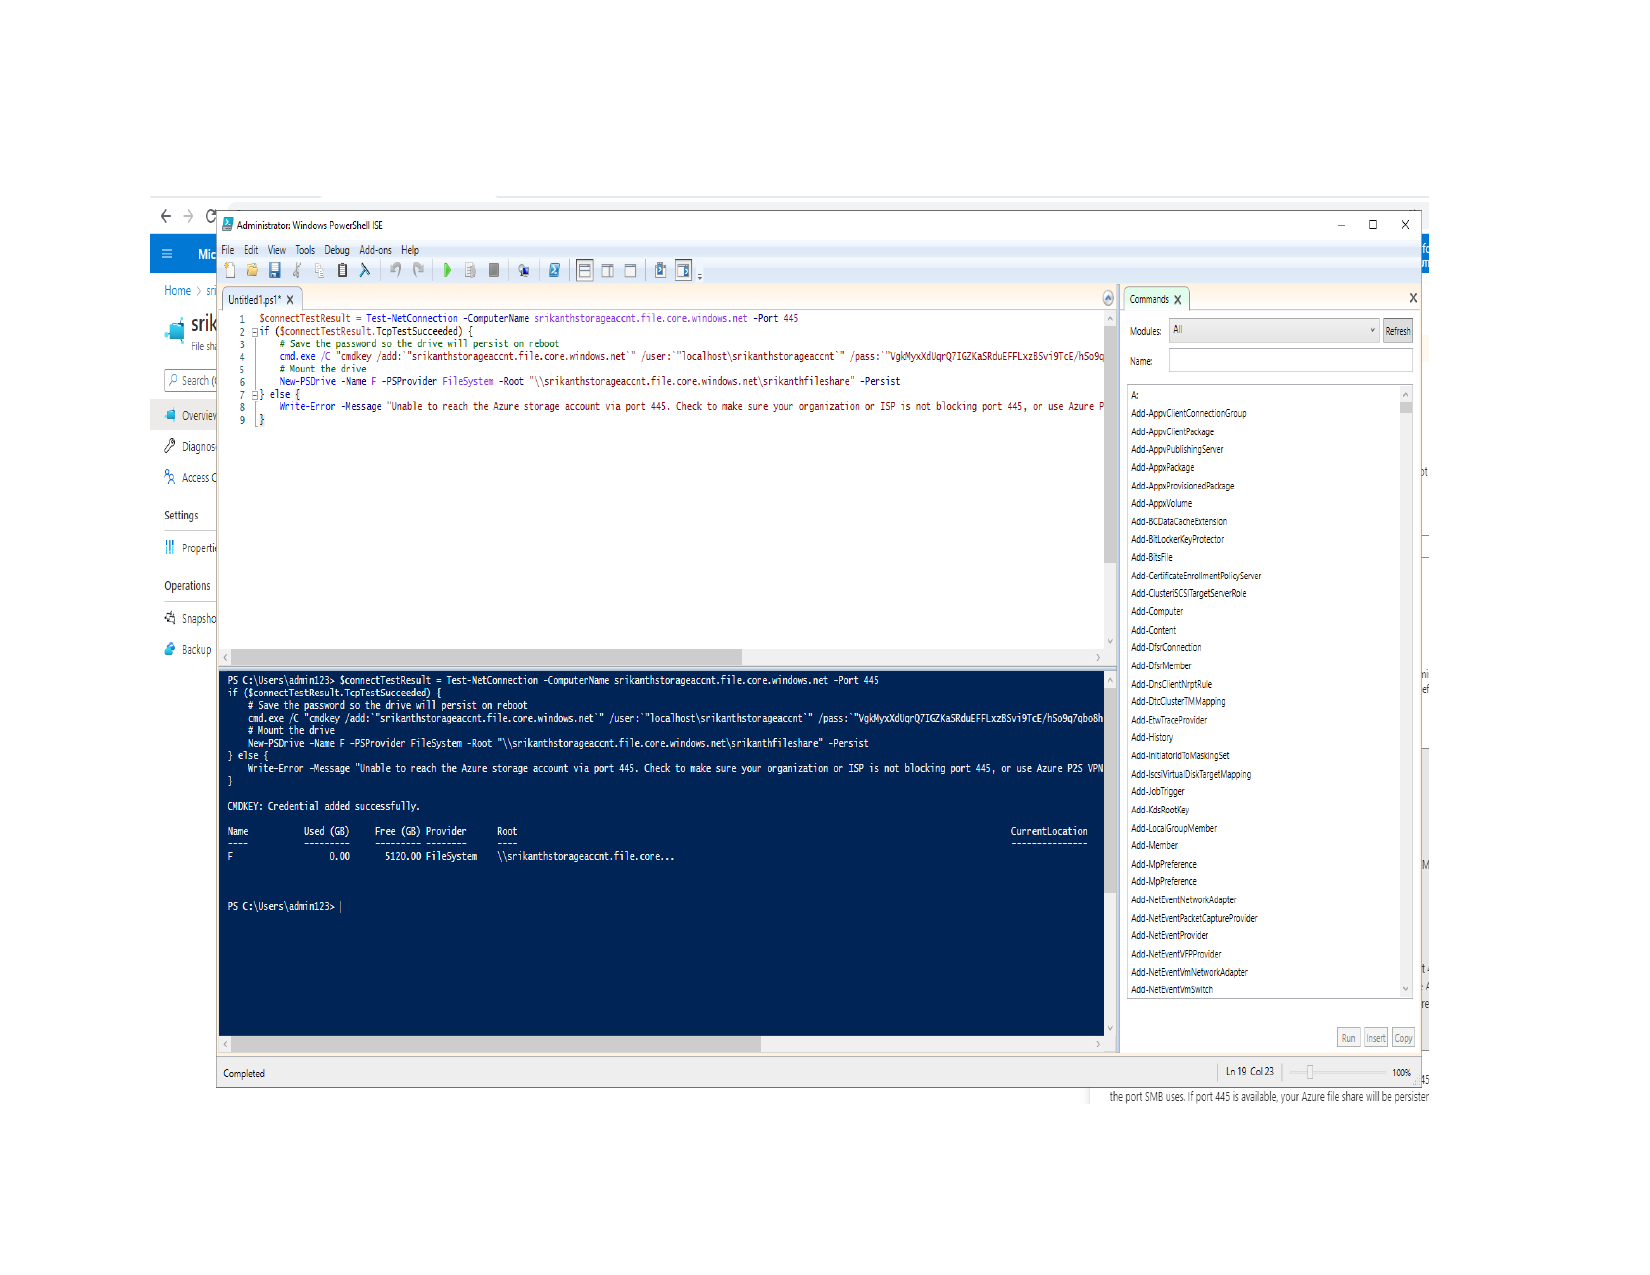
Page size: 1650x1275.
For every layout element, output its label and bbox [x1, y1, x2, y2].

picture [150, 196, 1429, 1104]
